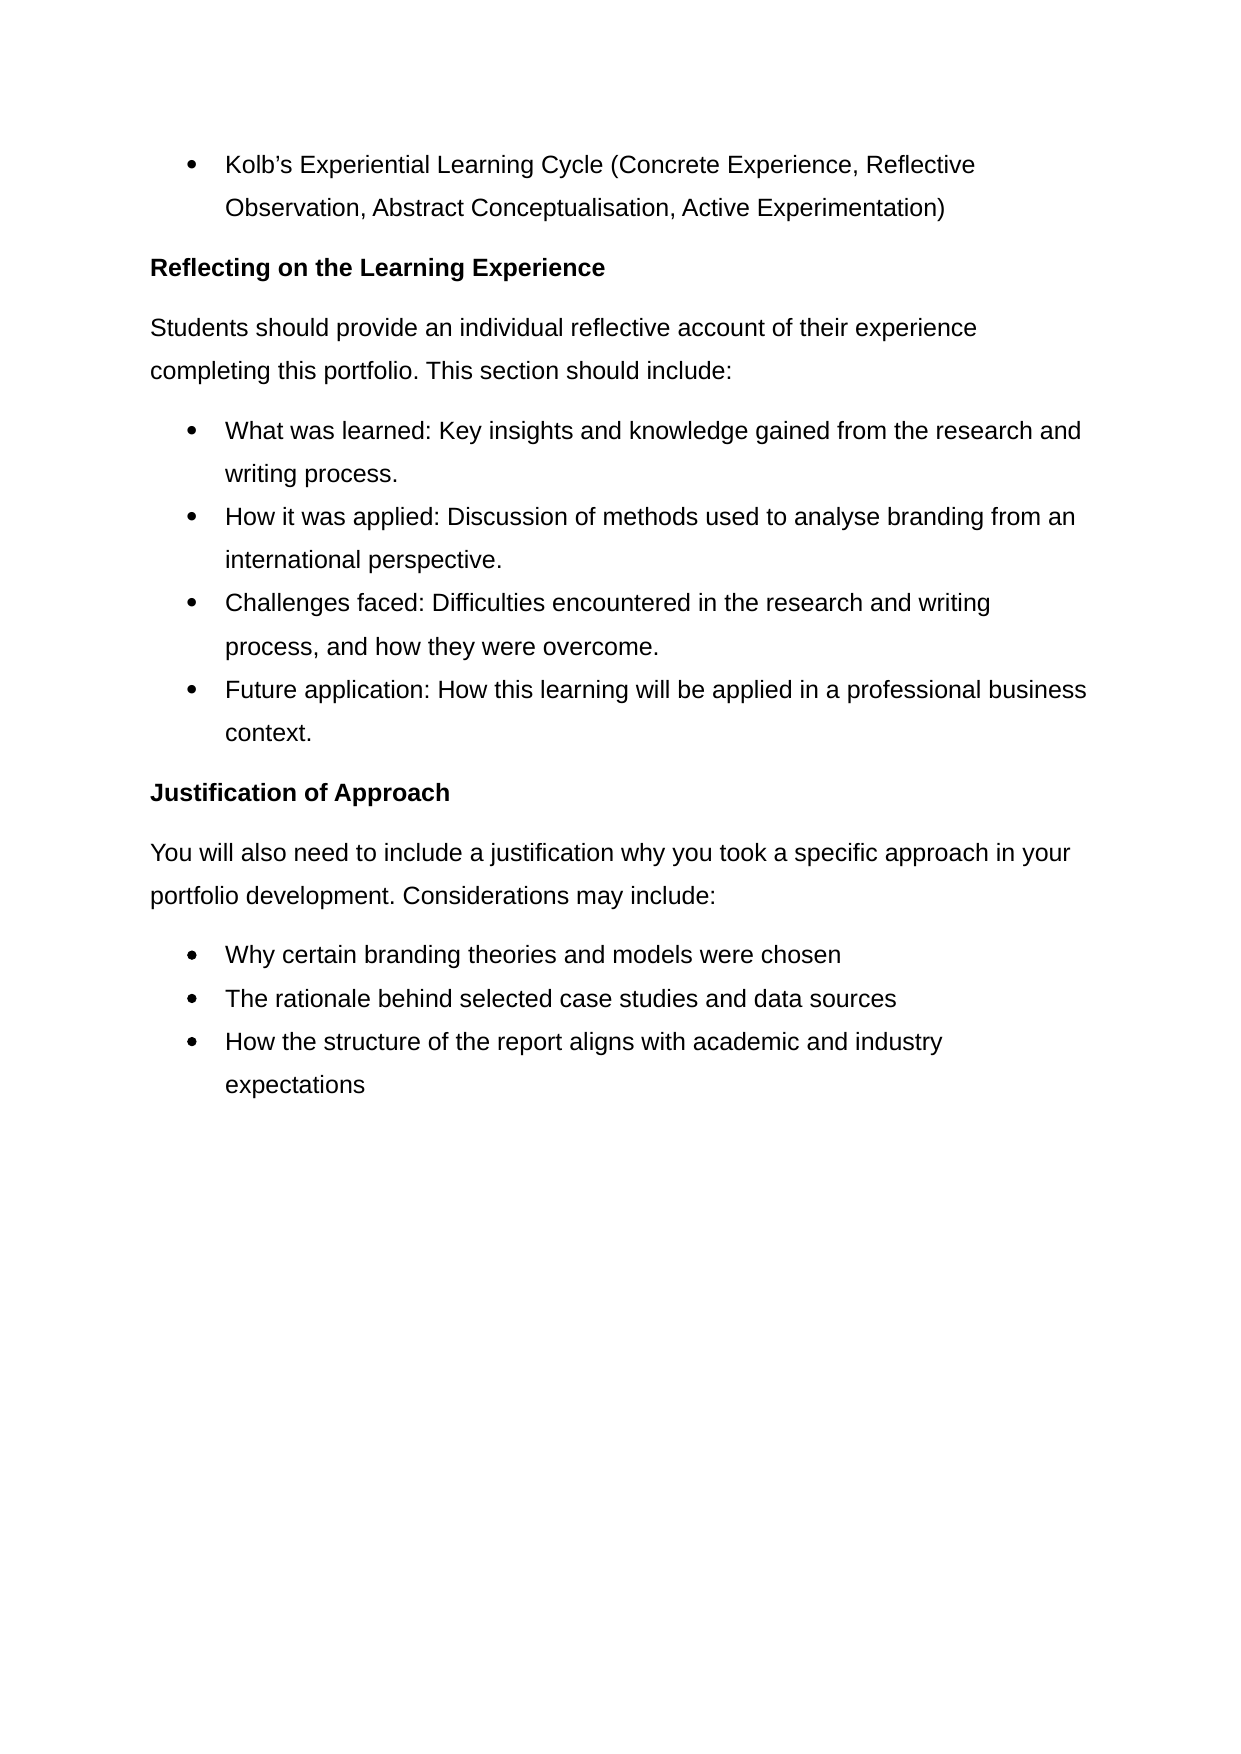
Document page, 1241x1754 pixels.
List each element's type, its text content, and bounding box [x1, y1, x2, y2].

text Justification of Approach [150, 778, 1090, 807]
text You will also need to include a justification why you took a specific approach in your portfolio development. Considerations may include: [150, 838, 1090, 909]
list Why certain branding theories and models were chosen [187, 941, 1090, 969]
list Future application: How this learning will be applied in a professional business context. [187, 675, 1090, 747]
list Kolb’s Experiential Learning Cycle (Concrete Experience, Reflective Observation, Abstract Conceptualisation, Active Experimentation) [187, 150, 1090, 222]
list Challenges faced: Difficulties encountered in the research and writing process, and how they were overcome. [187, 588, 1090, 660]
list How the structure of the report aligns with academic and industry expectations [187, 1027, 1090, 1099]
text Students should provide an individual reflective account of their experience completing this portfolio. This section should include: [150, 313, 1090, 385]
text Reflecting on the Learning Experience [150, 253, 1090, 282]
list What was learned: Key insights and knowledge gained from the research and writing process. [187, 416, 1090, 488]
list How it was applied: Discussion of methods used to analyse branding from an international perspective. [187, 502, 1090, 574]
list The rationale behind selected case studies and data sources [187, 984, 1090, 1013]
